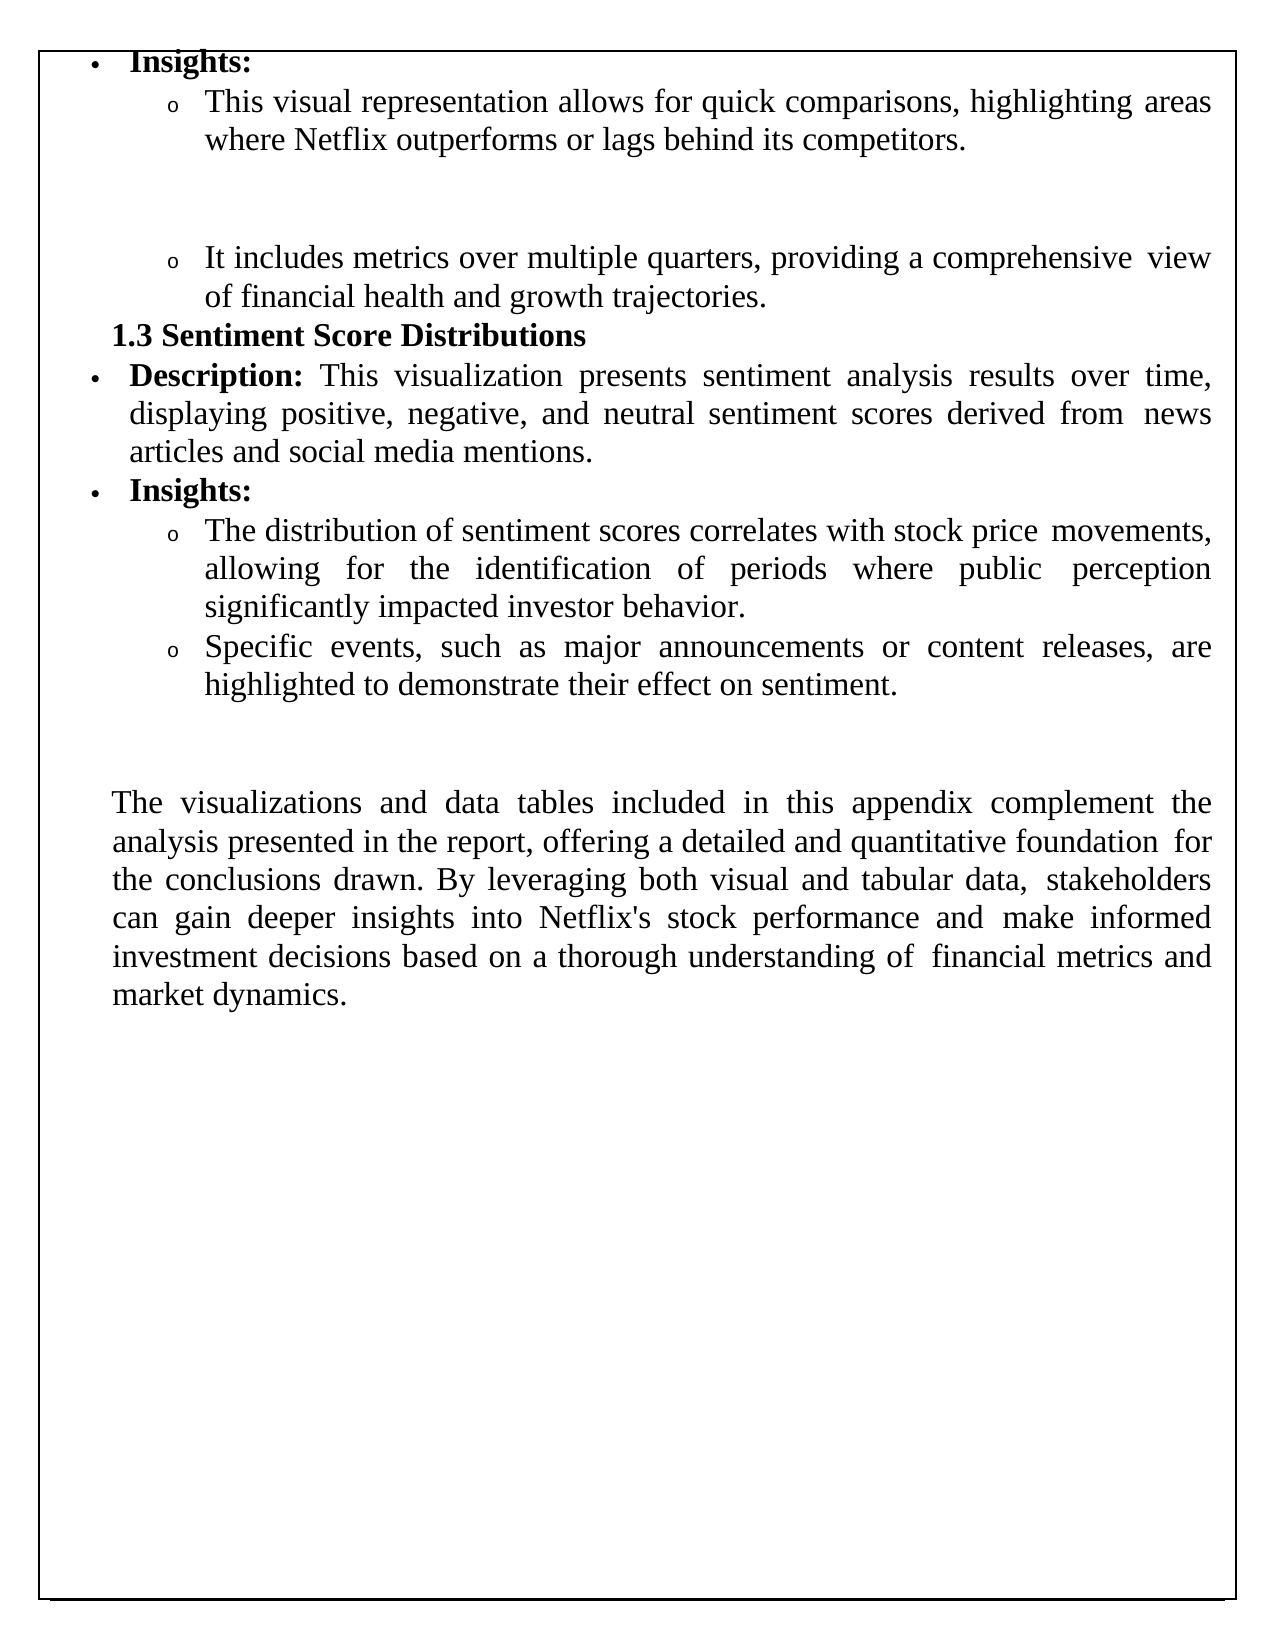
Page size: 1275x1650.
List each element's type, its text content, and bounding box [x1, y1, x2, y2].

list Specific events, such as major announcements or content releases, are highlighted to demonstrate their effect on sentiment. [167, 626, 1212, 703]
subtitle Sentiment Score Distributions [111, 315, 1212, 354]
list The distribution of sentiment scores correlates with stock price movements, allowing for the identification of periods where public perception significantly impacted investor behavior. [167, 510, 1212, 625]
subtitle Insights: [92, 470, 1212, 508]
list It includes metrics over multiple quarters, providing a comprehensive view of financial health and growth trajectories. [167, 238, 1212, 314]
subtitle Insights: [92, 52, 1212, 80]
list Description: This visualization presents sentiment analysis results over time, displaying positive, negative, and neutral sentiment scores derived from news articles and social media mentions. [92, 355, 1212, 470]
text The visualizations and data tables included in this appendix complement the analysis presented in the report, offering a detailed and quantitative foundation for the conclusions drawn. By leveraging both visual and tabular data, stakeholders can gain deeper insights into Netflix's stock performance and make informed investment decisions based on a thorough understanding of financial metrics and market dynamics. [111, 782, 1212, 1012]
list This visual representation allows for quick comparisons, highlighting areas where Netflix outperforms or lags behind its competitors. [167, 81, 1212, 158]
